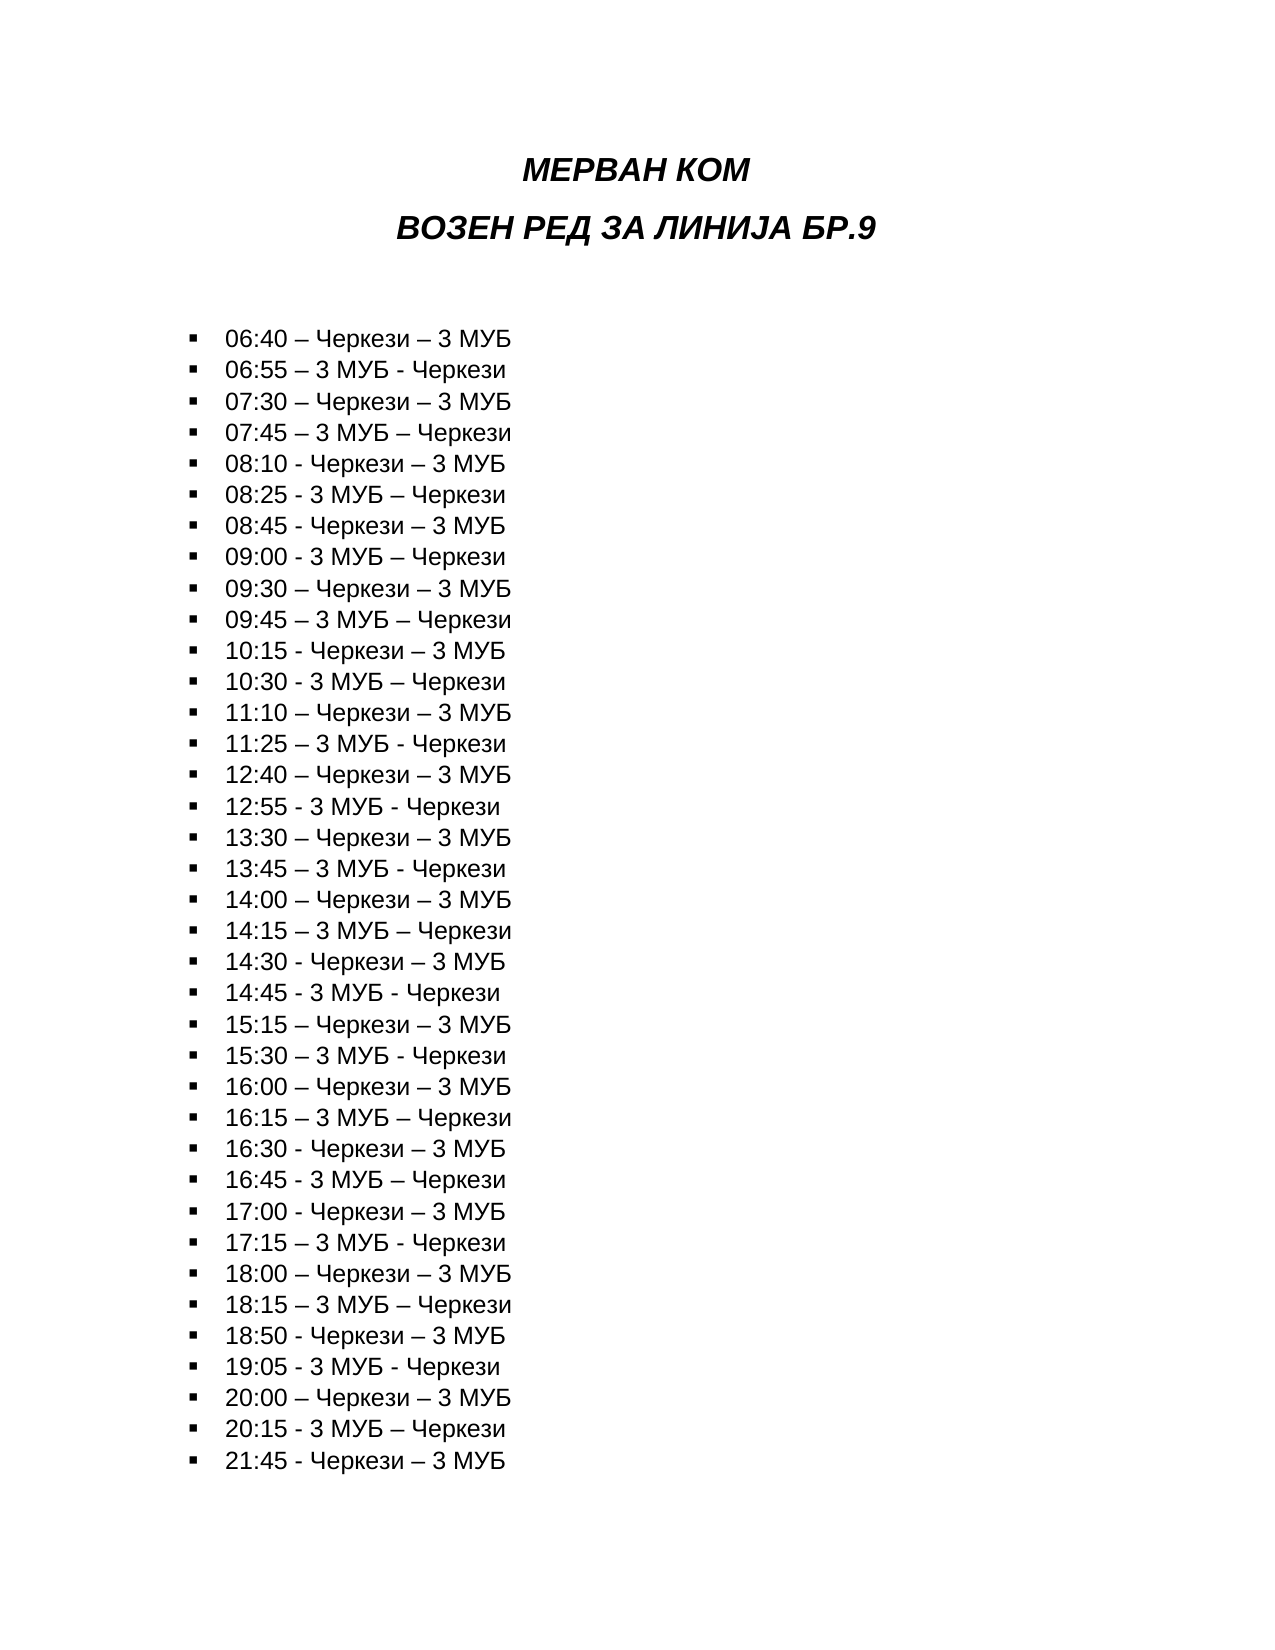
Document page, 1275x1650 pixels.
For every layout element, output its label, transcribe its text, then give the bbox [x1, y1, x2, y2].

list 19:05 - 3 МУБ - Черкези [187, 1352, 1125, 1381]
text ВОЗЕН РЕД ЗА ЛИНИЈА БР.9 [150, 208, 1125, 247]
list 18:50 - Черкези – 3 МУБ [187, 1321, 1125, 1350]
list 11:10 – Черкези – 3 МУБ [187, 698, 1125, 727]
list 12:40 – Черкези – 3 МУБ [187, 760, 1125, 789]
list 16:00 – Черкези – 3 МУБ [187, 1072, 1125, 1101]
list 09:00 - 3 МУБ – Черкези [187, 542, 1125, 571]
list 16:15 – 3 МУБ – Черкези [187, 1103, 1125, 1132]
list 11:25 – 3 МУБ - Черкези [187, 729, 1125, 758]
list 10:30 - 3 МУБ – Черкези [187, 667, 1125, 696]
list 16:30 - Черкези – 3 МУБ [187, 1134, 1125, 1163]
list 06:55 – 3 МУБ - Черкези [187, 356, 1125, 384]
list 15:30 – 3 МУБ - Черкези [187, 1041, 1125, 1069]
list 15:15 – Черкези – 3 МУБ [187, 1009, 1125, 1038]
list 08:10 - Черкези – 3 МУБ [187, 449, 1125, 478]
list 10:15 - Черкези – 3 МУБ [187, 636, 1125, 665]
list 13:45 – 3 МУБ - Черкези [187, 854, 1125, 883]
list 17:00 - Черкези – 3 МУБ [187, 1196, 1125, 1225]
list 12:55 - 3 МУБ - Черкези [187, 792, 1125, 820]
list 14:30 - Черкези – 3 МУБ [187, 947, 1125, 976]
list 18:15 – 3 МУБ – Черкези [187, 1290, 1125, 1319]
list 06:40 – Черкези – 3 МУБ [187, 324, 1125, 353]
list 17:15 – 3 МУБ - Черкези [187, 1228, 1125, 1256]
list 07:30 – Черкези – 3 МУБ [187, 387, 1125, 416]
list 13:30 – Черкези – 3 МУБ [187, 823, 1125, 852]
list 09:30 – Черкези – 3 МУБ [187, 573, 1125, 602]
list 07:45 – 3 МУБ – Черкези [187, 418, 1125, 447]
list 18:00 – Черкези – 3 МУБ [187, 1259, 1125, 1288]
text МЕРВАН КОМ [150, 150, 1125, 188]
list 20:15 - 3 МУБ – Черкези [187, 1414, 1125, 1443]
list 20:00 – Черкези – 3 МУБ [187, 1383, 1125, 1412]
list 08:45 - Черкези – 3 МУБ [187, 511, 1125, 540]
list 14:45 - 3 МУБ - Черкези [187, 978, 1125, 1007]
list 09:45 – 3 МУБ – Черкези [187, 605, 1125, 633]
list 21:45 - Черкези – 3 МУБ [187, 1446, 1125, 1474]
list 08:25 - 3 МУБ – Черкези [187, 480, 1125, 509]
list 14:15 – 3 МУБ – Черкези [187, 916, 1125, 945]
list 14:00 – Черкези – 3 МУБ [187, 885, 1125, 914]
list 16:45 - 3 МУБ – Черкези [187, 1165, 1125, 1194]
